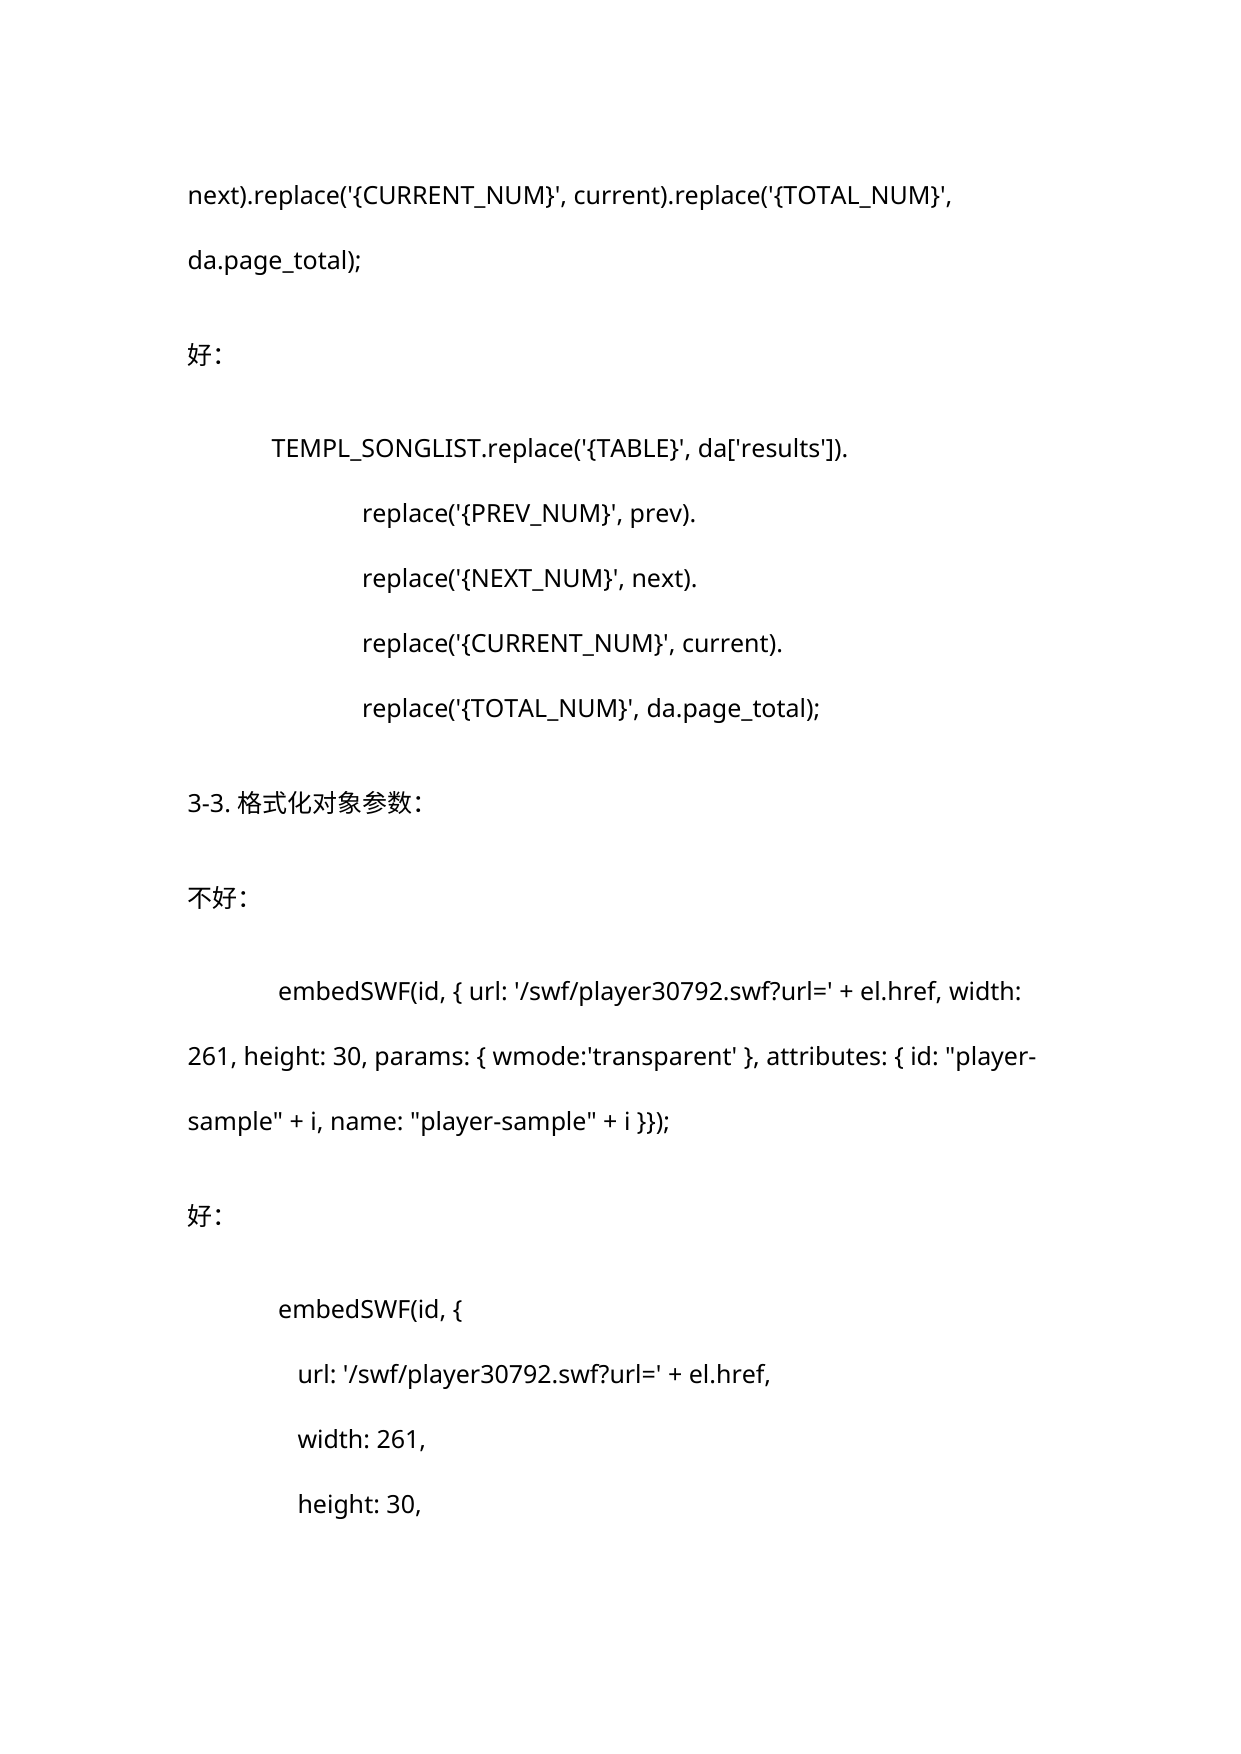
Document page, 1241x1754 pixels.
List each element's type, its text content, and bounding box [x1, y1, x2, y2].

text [187, 162, 1053, 292]
text 3-3. 格式化对象参数： [187, 769, 1053, 834]
text 不好： [187, 864, 1053, 929]
text 好： [187, 1182, 1053, 1247]
text 好： [187, 321, 1053, 386]
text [187, 1276, 1053, 1536]
